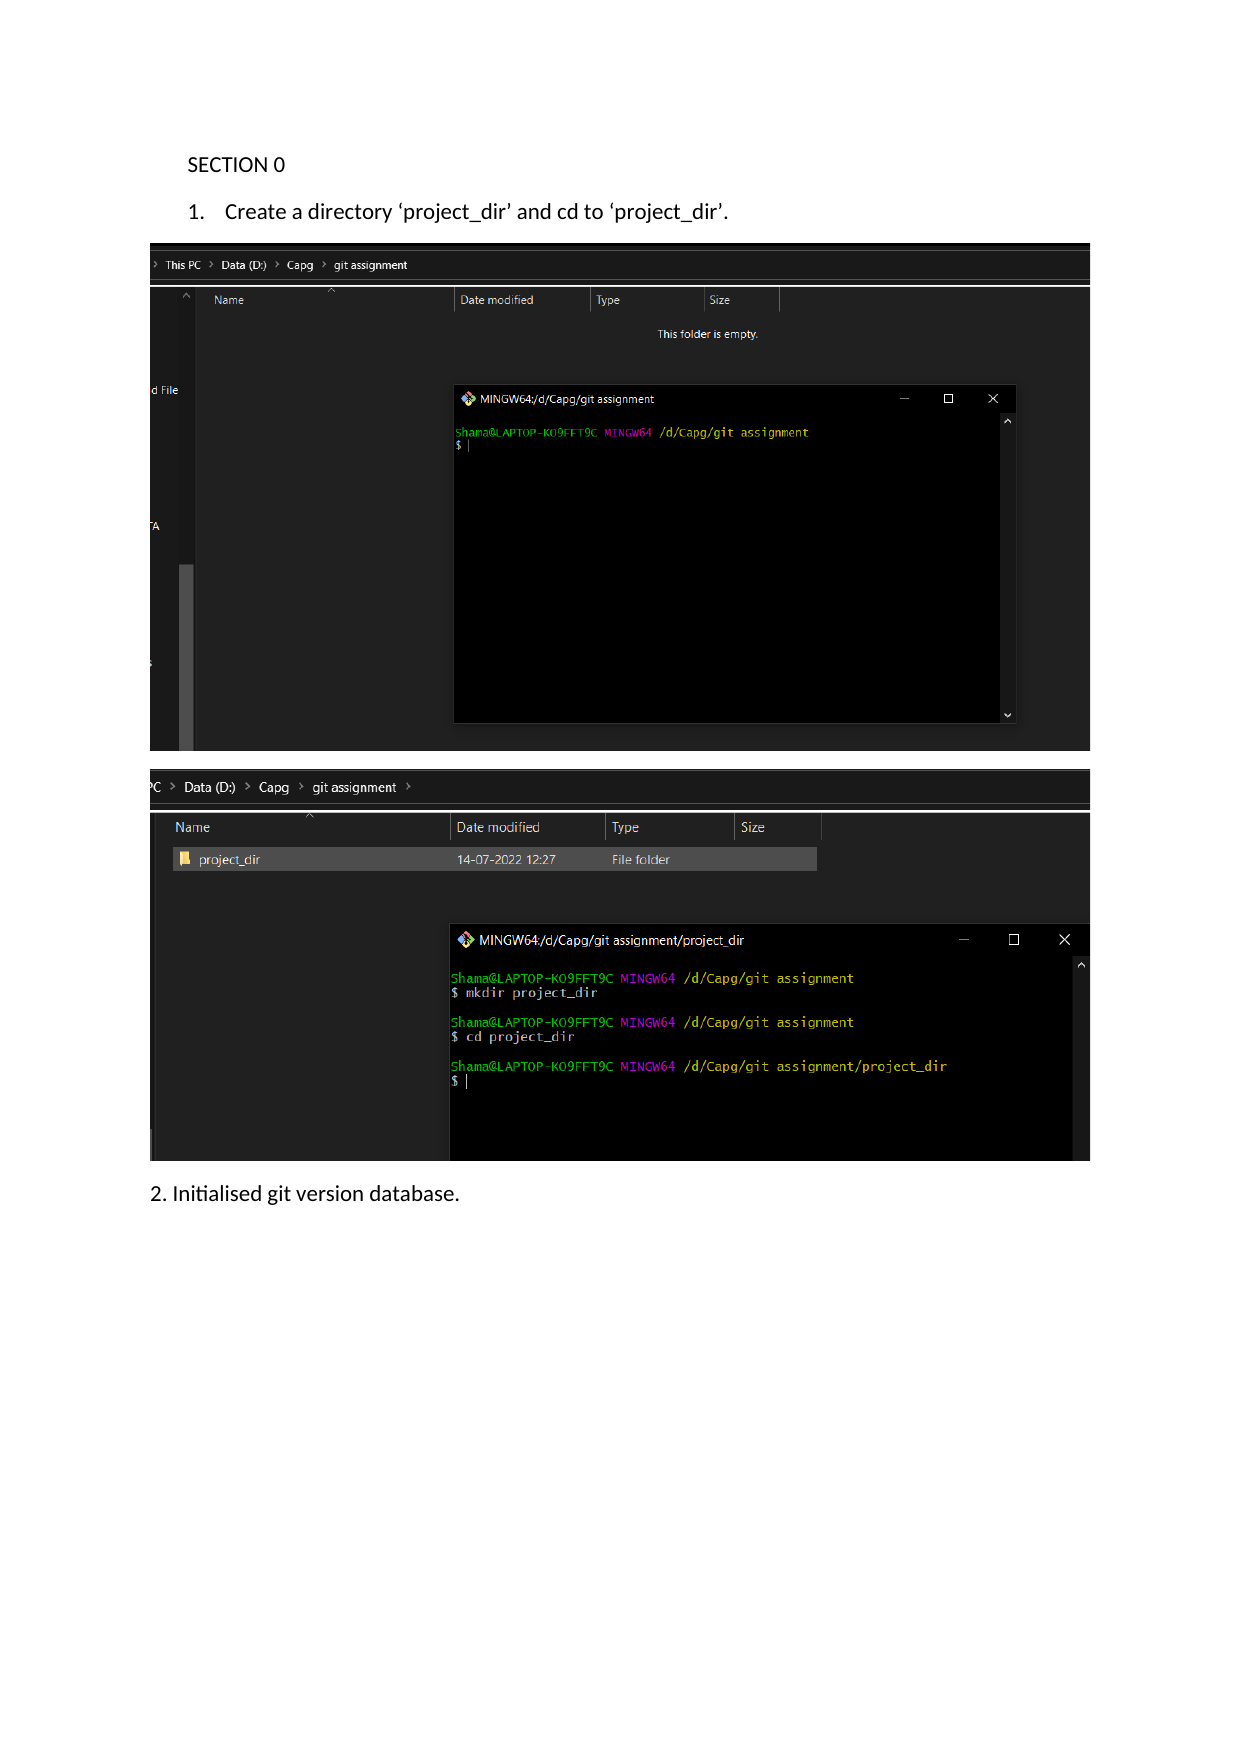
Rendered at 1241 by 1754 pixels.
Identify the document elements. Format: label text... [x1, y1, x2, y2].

list Create a directory ‘project_dir’ and cd to ‘project_dir’. [187, 197, 1090, 225]
text SECTION 0 [187, 150, 1090, 178]
text 2. Initialised git version database. [150, 1179, 1090, 1207]
picture [150, 769, 1091, 1161]
picture [150, 243, 1091, 751]
